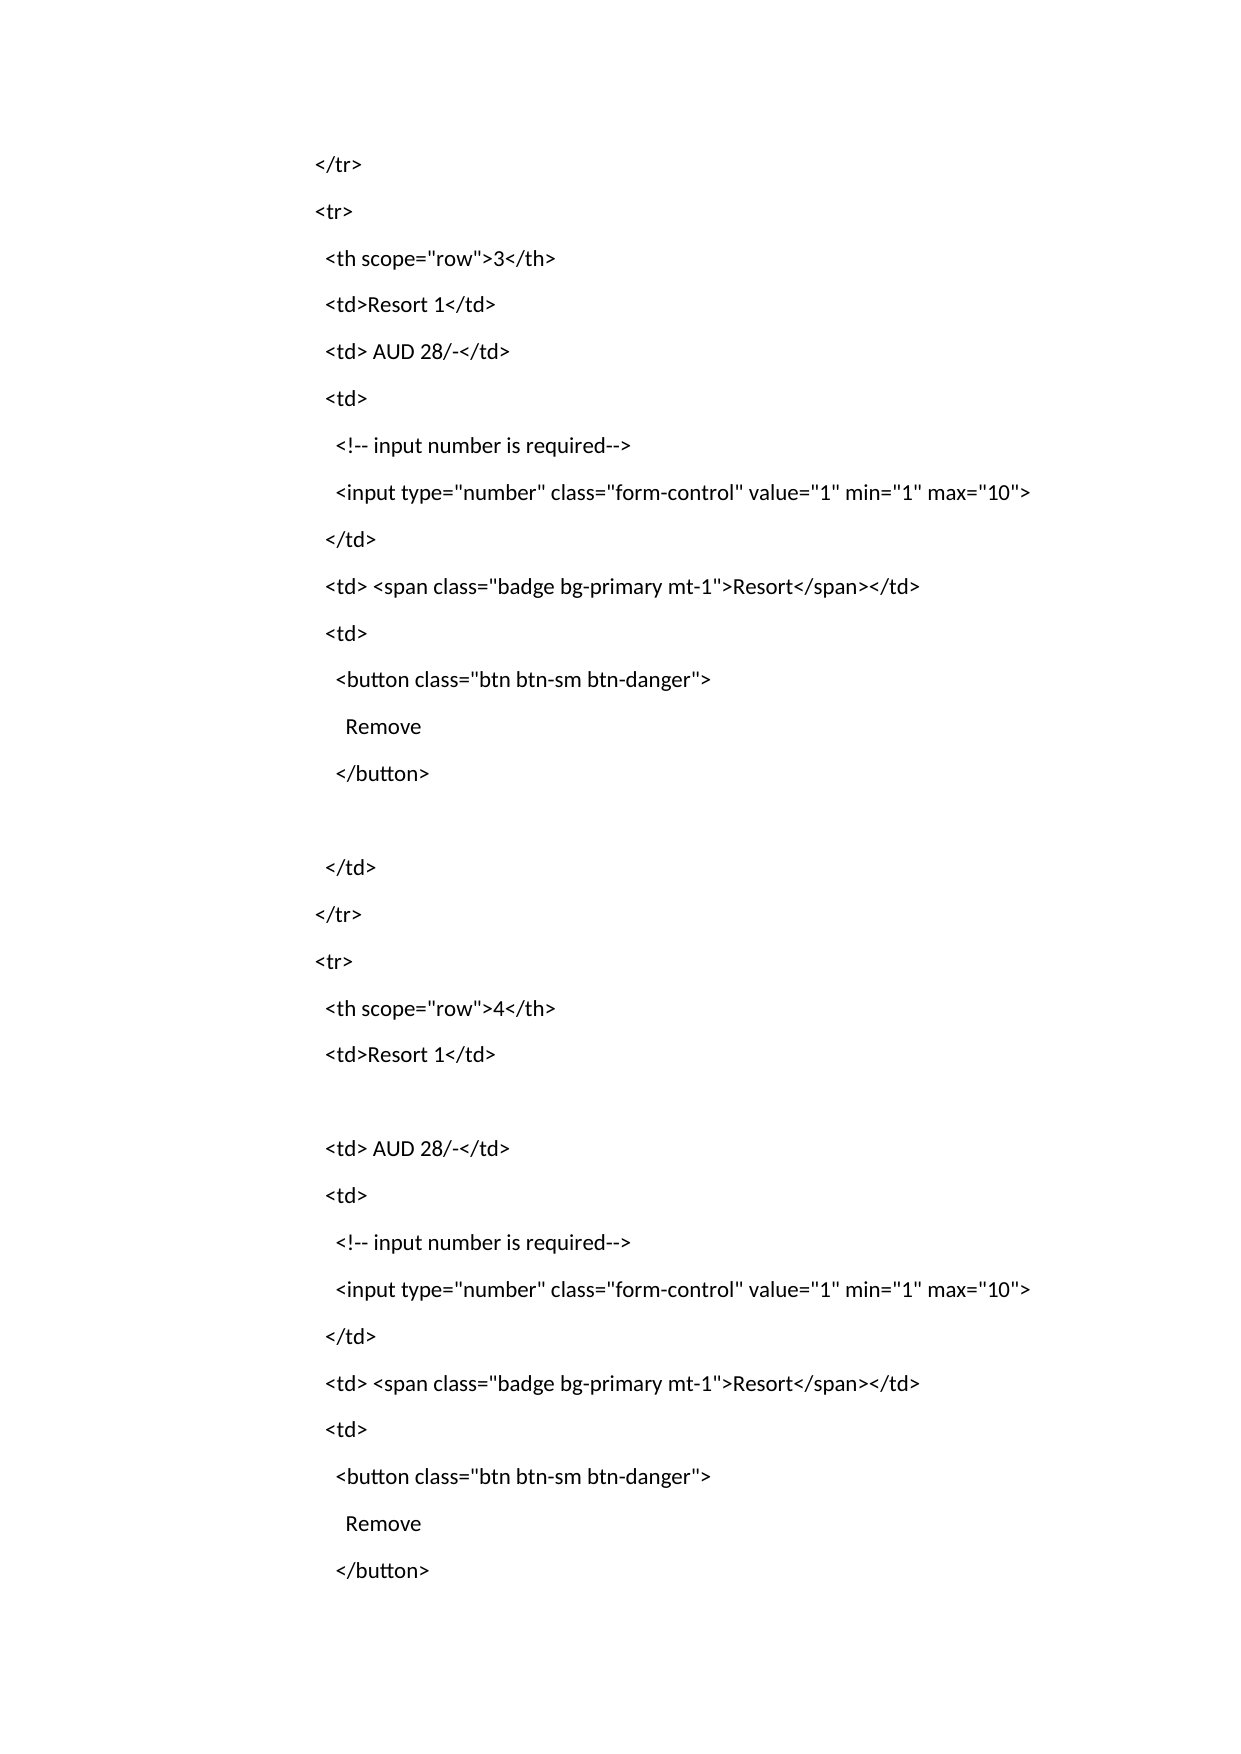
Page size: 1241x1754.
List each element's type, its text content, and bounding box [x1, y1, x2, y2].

text <td> [150, 1416, 1090, 1444]
text <tr> [150, 197, 1090, 225]
text <tr> [150, 947, 1090, 975]
text <input type="number" class="form-control" value="1" min="1" max="10"> [150, 478, 1090, 506]
text <button class="btn btn-sm btn-danger"> [150, 1462, 1090, 1491]
text <input type="number" class="form-control" value="1" min="1" max="10"> [150, 1275, 1090, 1303]
text <td> AUD 28/-</td> [150, 337, 1090, 366]
text Remove [150, 1509, 1090, 1537]
text <!-- input number is required--> [150, 431, 1090, 459]
text <th scope="row">4</th> [150, 994, 1090, 1022]
text </td> [150, 525, 1090, 553]
text </tr> [150, 900, 1090, 928]
text <td> <span class="badge bg-primary mt-1">Resort</span></td> [150, 572, 1090, 600]
text <td> AUD 28/-</td> [150, 1134, 1090, 1162]
text <td> [150, 384, 1090, 412]
text <button class="btn btn-sm btn-danger"> [150, 666, 1090, 694]
text <td>Resort 1</td> [150, 291, 1090, 319]
text <td> [150, 1181, 1090, 1209]
text <td>Resort 1</td> [150, 1041, 1090, 1069]
text </td> [150, 853, 1090, 881]
text </tr> [150, 150, 1090, 178]
text <td> <span class="badge bg-primary mt-1">Resort</span></td> [150, 1369, 1090, 1397]
text <td> [150, 619, 1090, 647]
text </button> [150, 759, 1090, 787]
text </button> [150, 1556, 1090, 1584]
text </td> [150, 1322, 1090, 1350]
text Remove [150, 712, 1090, 741]
text <th scope="row">3</th> [150, 244, 1090, 272]
text <!-- input number is required--> [150, 1228, 1090, 1256]
